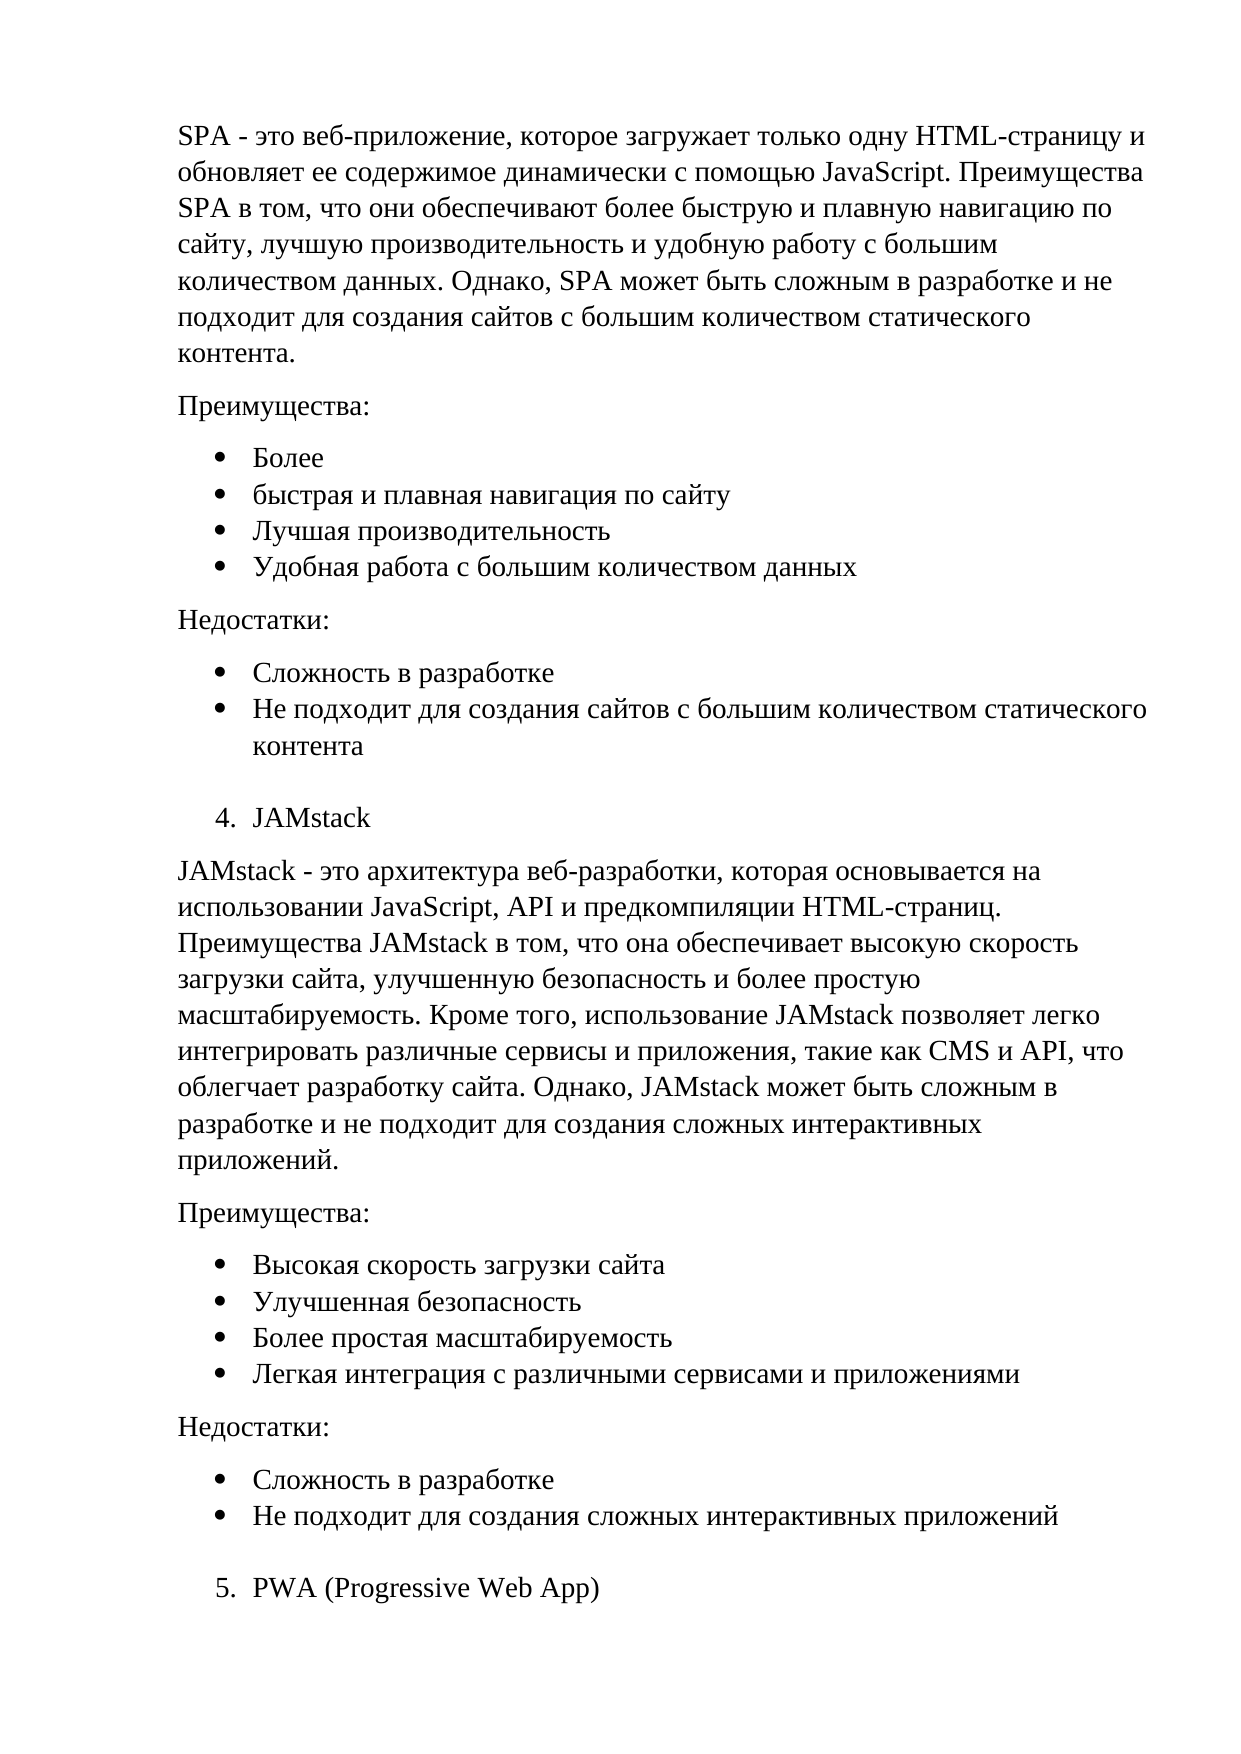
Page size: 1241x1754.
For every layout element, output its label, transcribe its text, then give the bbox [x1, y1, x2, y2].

text Недостатки: [177, 1409, 1152, 1443]
list Сложность в разработке [215, 1462, 1152, 1496]
list Высокая скорость загрузки сайта [215, 1247, 1152, 1281]
text Преимущества: [177, 1195, 1152, 1228]
list Удобная работа с большим количеством данных [215, 549, 1152, 583]
list Более [215, 441, 1152, 474]
list Легкая интеграция с различными сервисами и приложениями [215, 1356, 1152, 1390]
text JAMstack - это архитектура веб-разработки, которая основывается на использовании JavaScript, API и предкомпиляции HTML-страниц. Преимущества JAMstack в том, что она обеспечивает высокую скорость загрузки сайта, улучшенную безопасность и более простую масштабируемость. Кроме того, использование JAMstack позволяет легко интегрировать различные сервисы и приложения, такие как CMS и API, что облегчает разработку сайта. Однако, JAMstack может быть сложным в разработке и не подходит для создания сложных интерактивных приложений. [177, 853, 1152, 1175]
list Лучшая производительность [215, 513, 1152, 547]
list Не подходит для создания сайтов с большим количеством статического контента [215, 691, 1152, 761]
list Не подходит для создания сложных интерактивных приложений [215, 1498, 1152, 1532]
text SPA - это веб-приложение, которое загружает только одну HTML-страницу и обновляет ее содержимое динамически с помощью JavaScript. Преимущества SPA в том, что они обеспечивают более быструю и плавную навигацию по сайту, лучшую производительность и удобную работу с большим количеством данных. Однако, SPA может быть сложным в разработке и не подходит для создания сайтов с большим количеством статического контента. [177, 118, 1152, 368]
list JAMstack [215, 800, 1152, 833]
list PWA (Progressive Web App) [215, 1571, 1152, 1604]
list быстрая и плавная навигация по сайту [215, 477, 1152, 511]
list Сложность в разработке [215, 655, 1152, 689]
list Более простая масштабируемость [215, 1320, 1152, 1354]
list Улучшенная безопасность [215, 1284, 1152, 1317]
text Преимущества: [177, 388, 1152, 421]
text Недостатки: [177, 602, 1152, 636]
